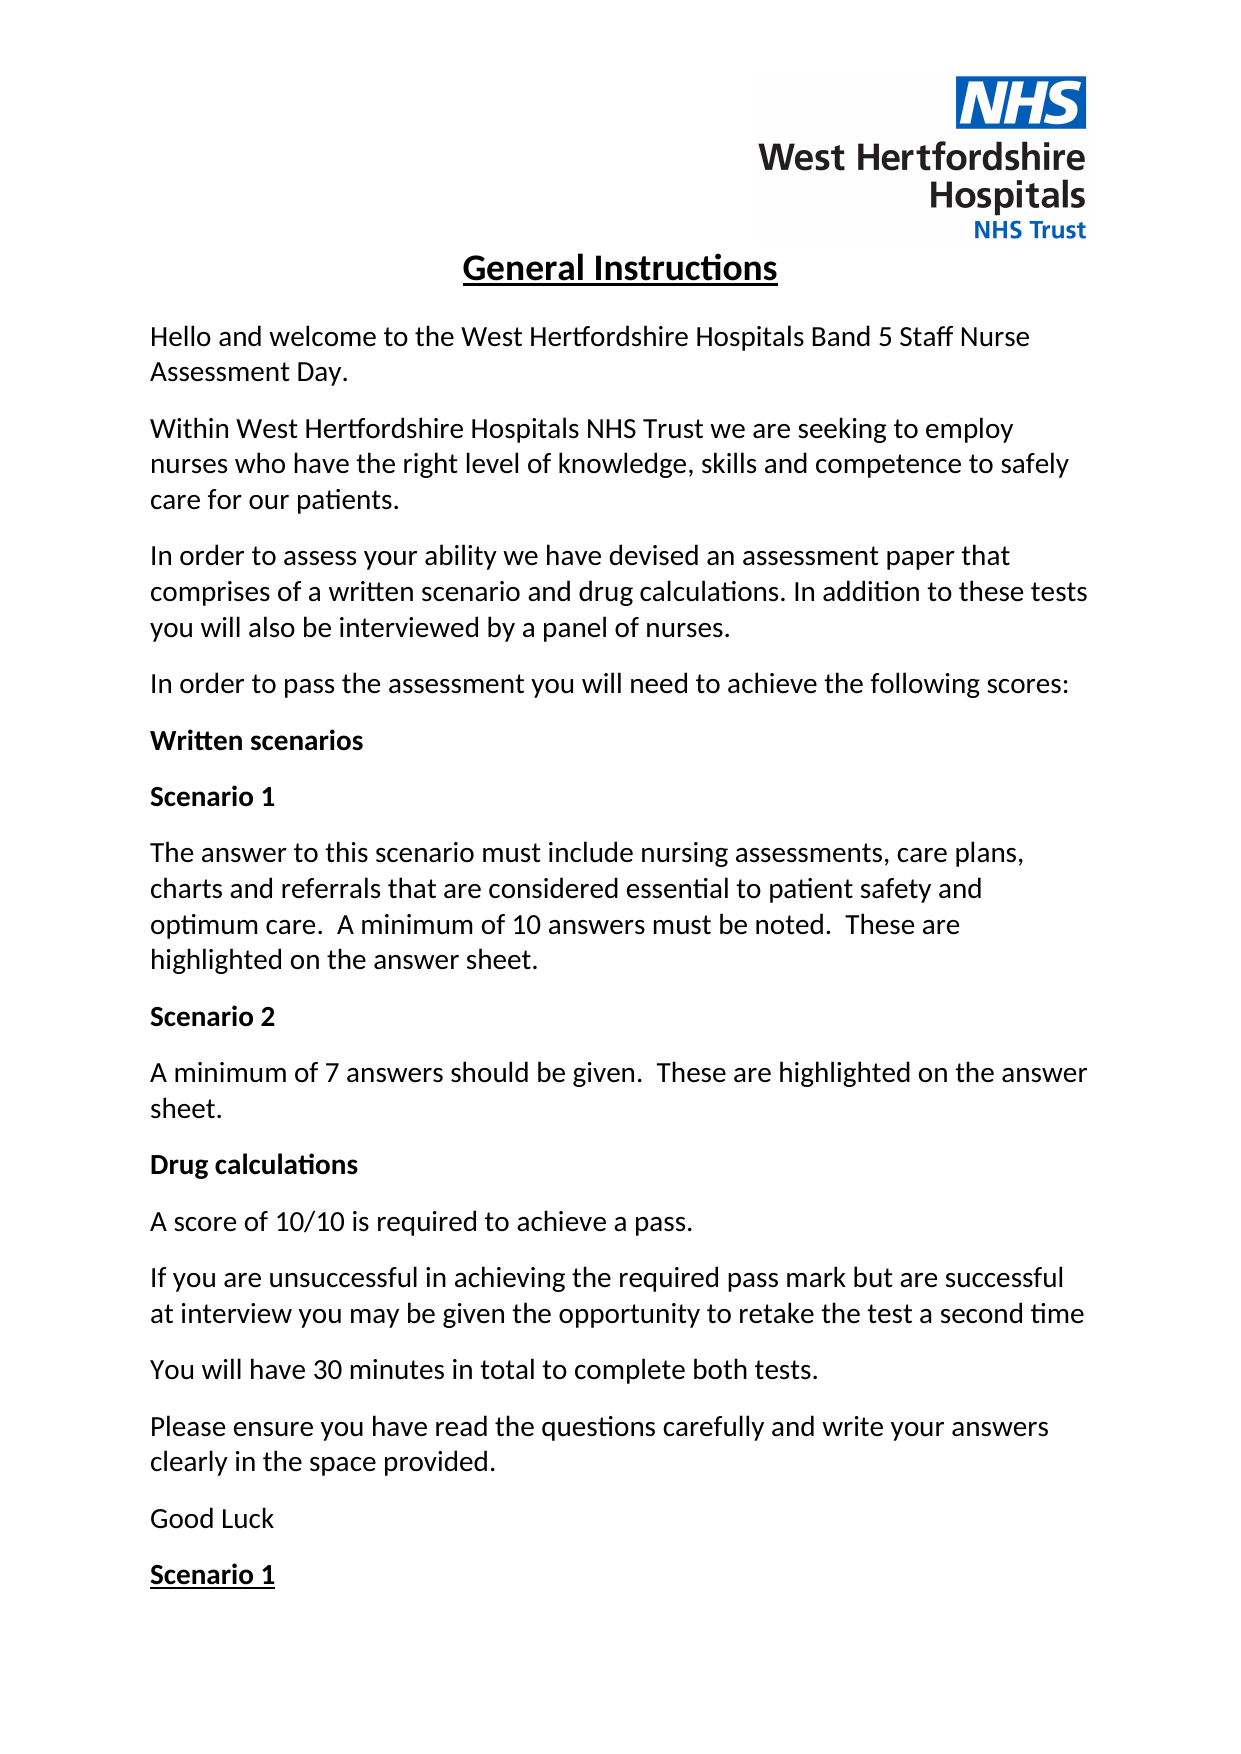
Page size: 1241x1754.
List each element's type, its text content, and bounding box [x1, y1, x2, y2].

text Within West Hertfordshire Hospitals NHS Trust we are seeking to employ nurses who have the right level of knowledge, skills and competence to safely care for our patients. [150, 410, 1090, 517]
text Scenario 1 [150, 1556, 1090, 1592]
text Hello and welcome to the West Hertfordshire Hospitals Band 5 Staff Nurse Assessment Day. [150, 318, 1090, 389]
text If you are unsuccessful in achieving the required pass mark but are successful at interview you may be given the opportunity to retake the test a second time [150, 1259, 1090, 1331]
text Scenario 2 [150, 998, 1090, 1033]
text The answer to this scenario must include nursing assessments, care plans, charts and referrals that are considered essential to patient safety and optimum care. A minimum of 10 answers must be noted. These are highlighted on the answer sheet. [150, 834, 1090, 977]
text A minimum of 7 answers should be given. These are highlighted on the answer sheet. [150, 1054, 1090, 1126]
text In order to assess your ability we have devised an assessment paper that comprises of a written scenario and drug calculations. In addition to these tests you will also be interviewed by a panel of nurses. [150, 537, 1090, 644]
text In order to pass the assessment you will need to achieve the following scores: [150, 665, 1090, 701]
text A score of 10/10 is required to achieve a pass. [150, 1203, 1090, 1238]
text General Instructions [150, 244, 1090, 290]
picture [757, 73, 1091, 244]
text Please ensure you have read the questions carefully and write your answers clearly in the space provided. [150, 1408, 1090, 1479]
text Good Luck [150, 1500, 1090, 1536]
text You will have 30 minutes in total to complete both tests. [150, 1351, 1090, 1387]
text Written scenarios [150, 722, 1090, 757]
text Scenario 1 [150, 778, 1090, 814]
text Drug calculations [150, 1146, 1090, 1182]
